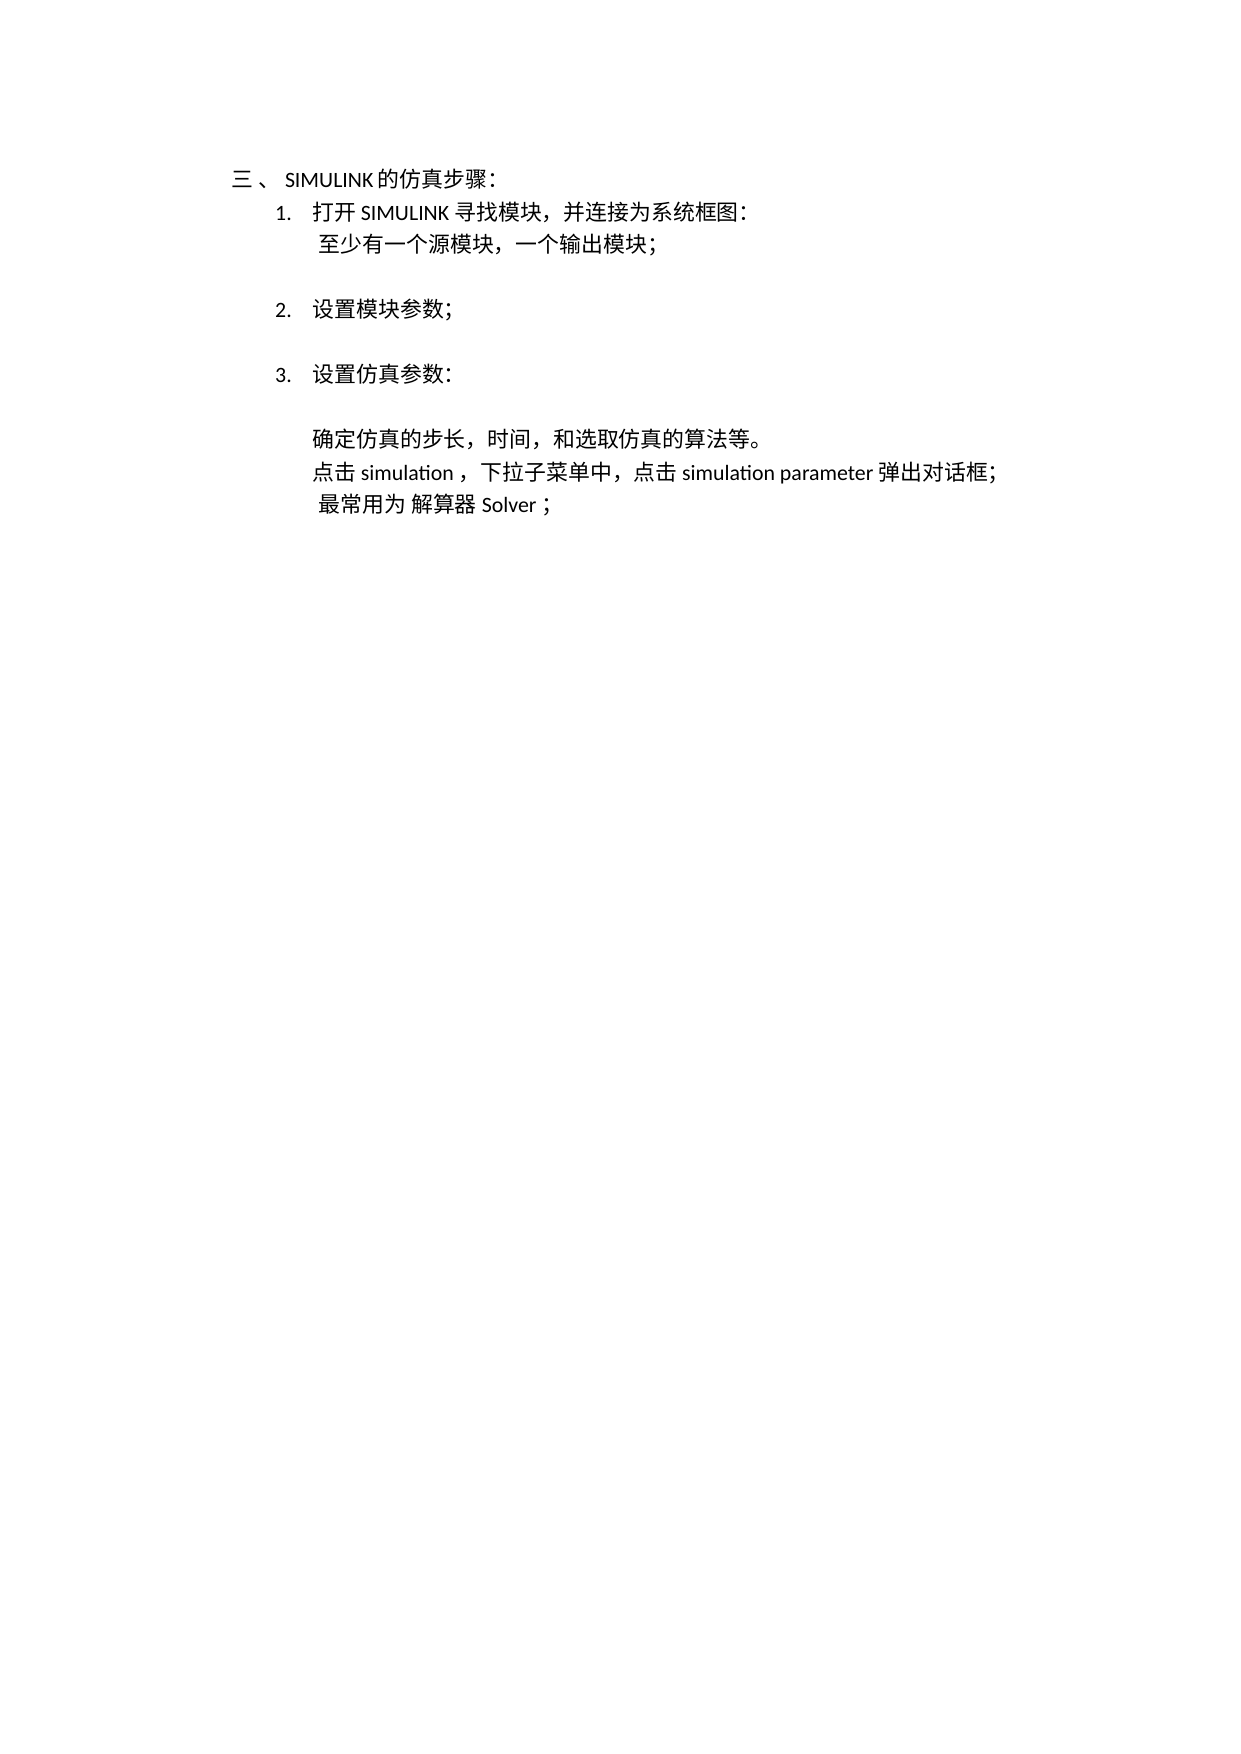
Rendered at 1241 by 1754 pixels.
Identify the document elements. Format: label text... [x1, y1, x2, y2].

list 打开SIMULINK 寻找模块，并连接为系统框图： [275, 194, 1053, 227]
list 点击simulation ，下拉子菜单中，点击simulation parameter 弹出对话框； [312, 454, 1053, 487]
list 至少有一个源模块，一个输出模块； [312, 227, 1053, 259]
text 三 、 SIMULINK的仿真步骤： [187, 162, 1053, 194]
list 设置模块参数； [275, 292, 1053, 324]
list 最常用为 解算器 Solver ； [312, 487, 1053, 519]
list 确定仿真的步长，时间，和选取仿真的算法等。 [312, 422, 1053, 454]
list 设置仿真参数： [275, 357, 1053, 389]
